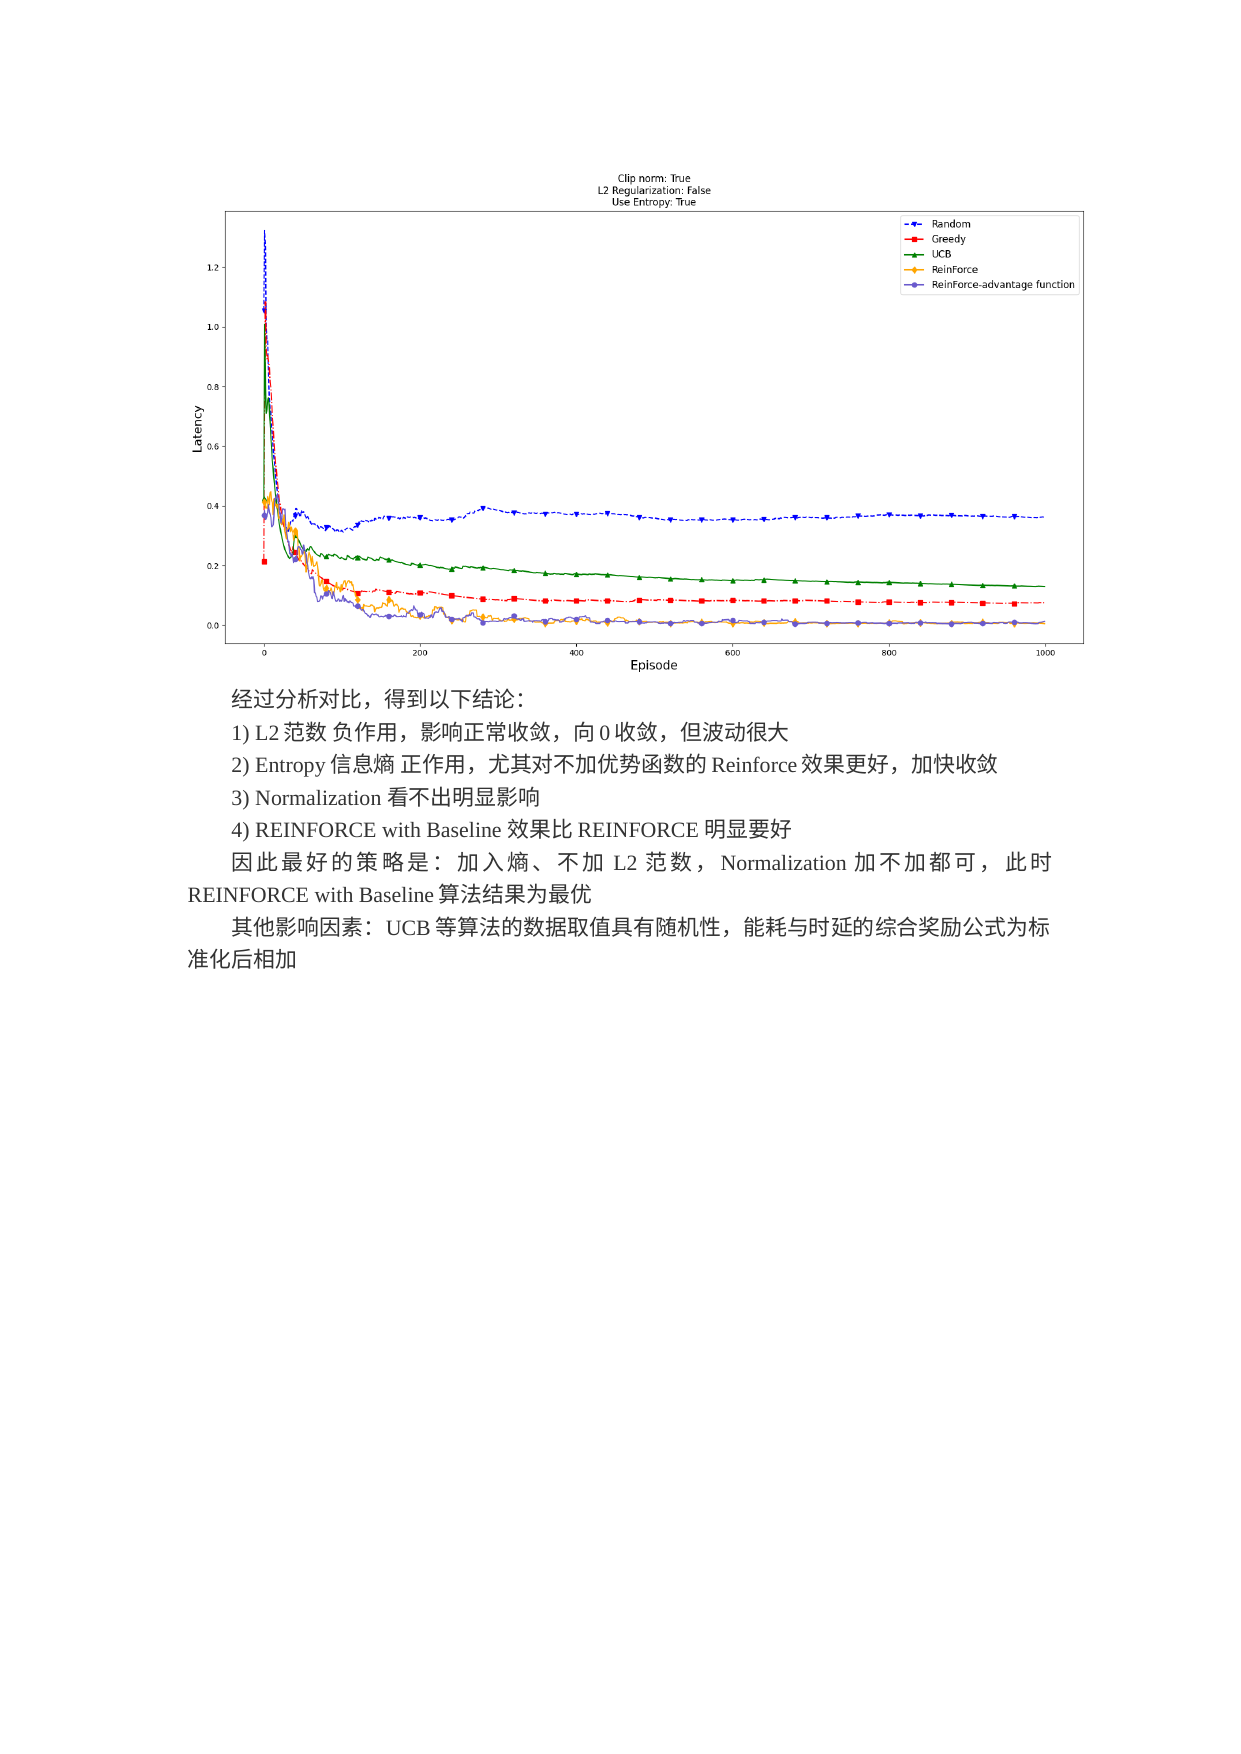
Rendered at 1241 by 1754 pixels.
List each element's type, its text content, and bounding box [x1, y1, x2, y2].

list 因此最好的策略是：加入熵、不加L2范数，Normalization加不加都可，此时REINFORCE with Baseline算法结果为最优 [187, 844, 1053, 909]
list REINFORCE with Baseline 效果比REINFORCE 明显要好 [187, 812, 1053, 844]
list Entropy信息熵 正作用，尤其对不加优势函数的Reinforce效果更好，加快收敛 [187, 747, 1053, 779]
list L2范数 负作用，影响正常收敛，向0收敛，但波动很大 [187, 714, 1053, 747]
list 经过分析对比，得到以下结论： [187, 682, 1053, 714]
list Normalization 看不出明显影响 [187, 779, 1053, 812]
list 其他影响因素：UCB等算法的数据取值具有随机性，能耗与时延的综合奖励公式为标准化后相加 [187, 909, 1053, 974]
picture [187, 162, 1095, 674]
